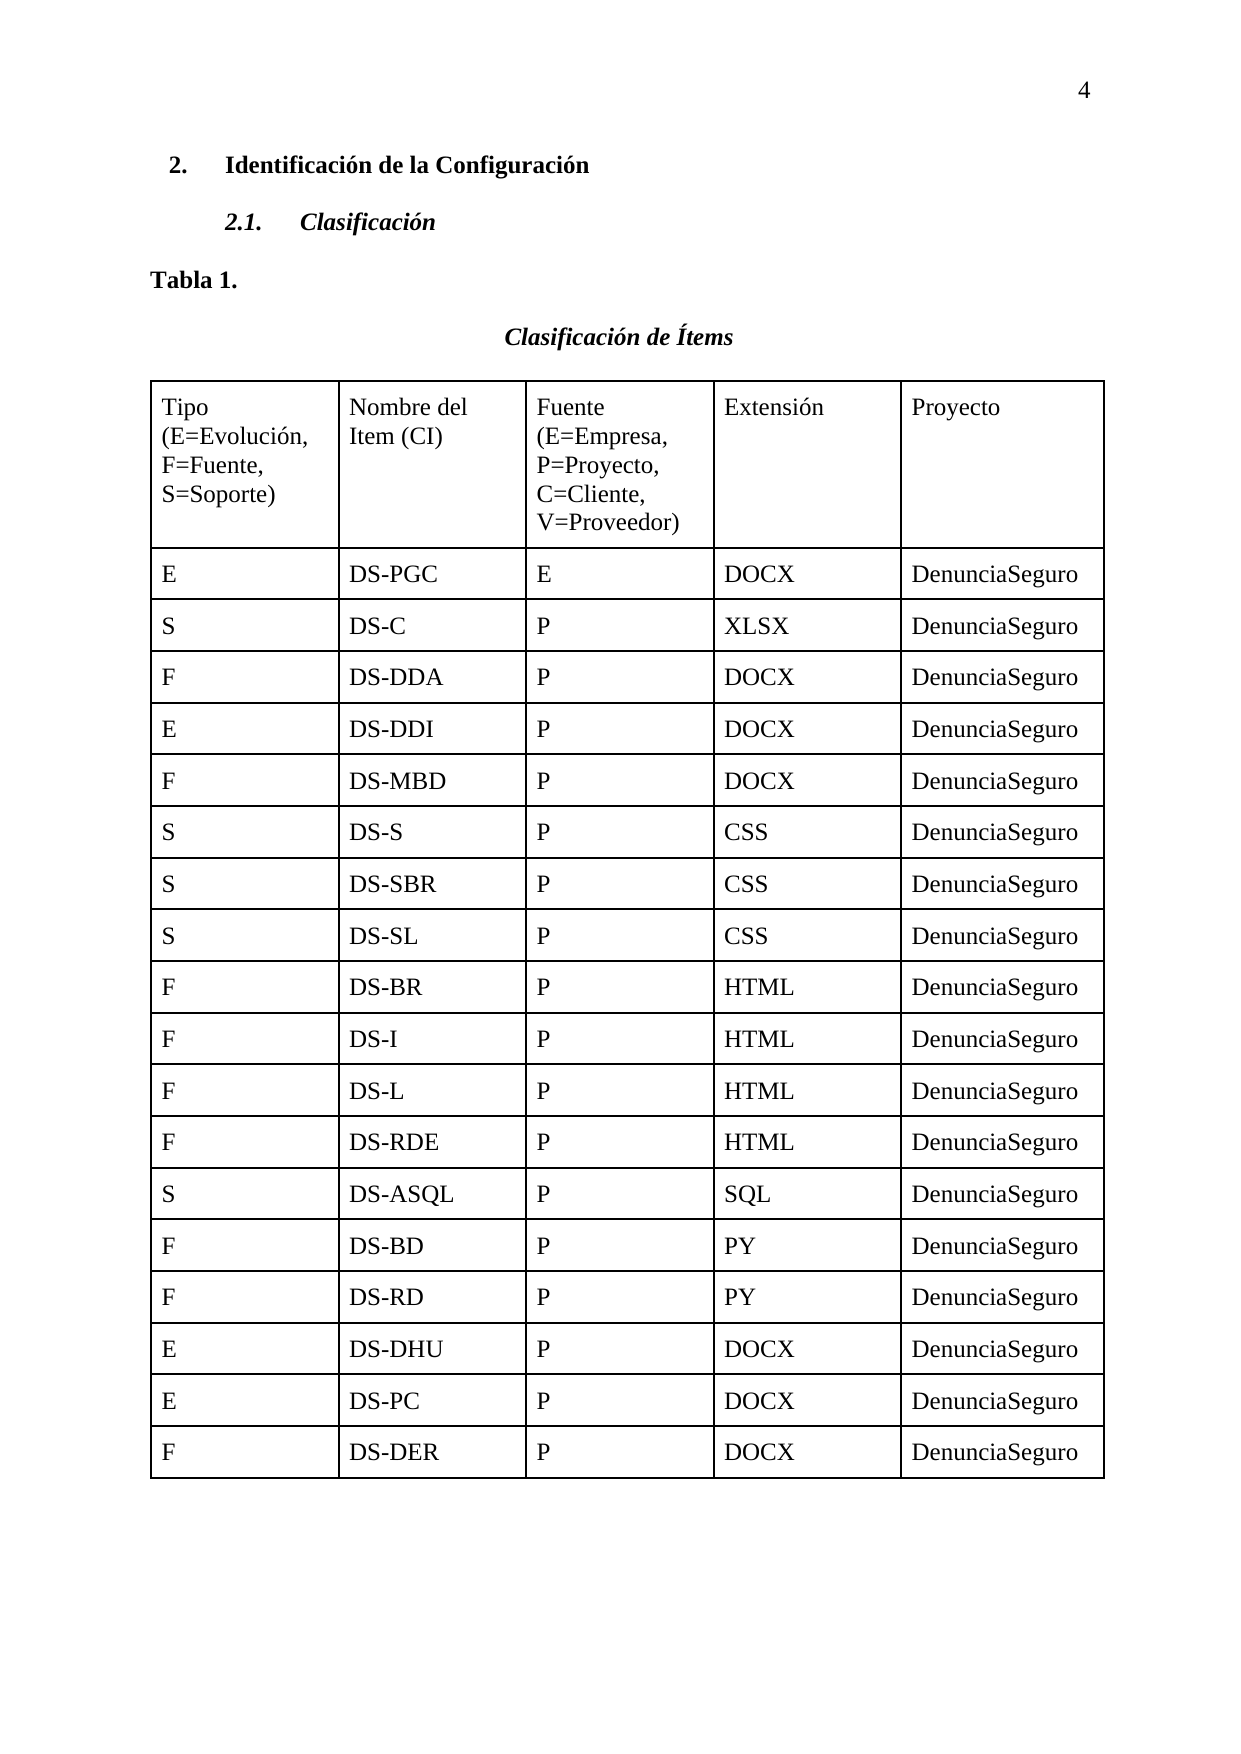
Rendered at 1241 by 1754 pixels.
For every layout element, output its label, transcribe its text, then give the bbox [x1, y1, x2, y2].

table_cell DOCX [715, 704, 900, 753]
table_cell F [152, 652, 338, 702]
table_cell DOCX [715, 1375, 900, 1425]
table_cell DenunciaSeguro [902, 910, 1103, 960]
table_cell P [527, 652, 713, 702]
table_cell S [152, 807, 338, 857]
table_cell F [152, 1220, 338, 1270]
table_cell DS-ASQL [340, 1169, 525, 1218]
table_cell HTML [715, 1117, 900, 1167]
table_cell DenunciaSeguro [902, 755, 1103, 805]
table_cell P [527, 755, 713, 805]
table_cell DOCX [715, 549, 900, 598]
table_header Extensión [715, 382, 900, 547]
table_cell P [527, 1169, 713, 1218]
table_cell DS-MBD [340, 755, 525, 805]
table_cell DenunciaSeguro [902, 962, 1103, 1012]
table_cell DS-C [340, 600, 525, 650]
table_cell E [527, 549, 713, 598]
table_cell DS-L [340, 1065, 525, 1115]
table_cell DenunciaSeguro [902, 549, 1103, 598]
table_cell S [152, 1169, 338, 1218]
table_cell E [152, 549, 338, 598]
table_cell DenunciaSeguro [902, 1427, 1103, 1477]
table_cell P [527, 1272, 713, 1322]
table_cell HTML [715, 1014, 900, 1063]
table_cell E [152, 704, 338, 753]
table_header Fuente (E=Empresa, P=Proyecto, C=Cliente, V=Proveedor) [527, 382, 713, 547]
table_cell DOCX [715, 652, 900, 702]
table_cell S [152, 600, 338, 650]
table_cell F [152, 1427, 338, 1477]
table_cell P [527, 1065, 713, 1115]
table_cell P [527, 1014, 713, 1063]
table_cell P [527, 1117, 713, 1167]
table_cell P [527, 910, 713, 960]
table_cell DS-BD [340, 1220, 525, 1270]
table_cell CSS [715, 859, 900, 908]
table_cell DS-BR [340, 962, 525, 1012]
table_cell P [527, 1427, 713, 1477]
table_cell S [152, 859, 338, 908]
table_cell P [527, 807, 713, 857]
table_cell DS-RD [340, 1272, 525, 1322]
table_cell P [527, 600, 713, 650]
table_cell PY [715, 1272, 900, 1322]
table_cell DenunciaSeguro [902, 1375, 1103, 1425]
table_cell F [152, 755, 338, 805]
table_cell P [527, 962, 713, 1012]
table_header Nombre del Item (CI) [340, 382, 525, 547]
table_cell DS-PC [340, 1375, 525, 1425]
table_cell F [152, 1065, 338, 1115]
table_cell P [527, 859, 713, 908]
table_cell DenunciaSeguro [902, 807, 1103, 857]
table_cell DenunciaSeguro [902, 1065, 1103, 1115]
table_cell S [152, 910, 338, 960]
table_cell P [527, 1375, 713, 1425]
table_cell DOCX [715, 1427, 900, 1477]
table_cell DenunciaSeguro [902, 1220, 1103, 1270]
table_cell DenunciaSeguro [902, 652, 1103, 702]
table_cell DenunciaSeguro [902, 1169, 1103, 1218]
table_cell DOCX [715, 755, 900, 805]
table_cell DenunciaSeguro [902, 600, 1103, 650]
table_cell XLSX [715, 600, 900, 650]
table_cell E [152, 1324, 338, 1373]
text Clasificación de Ítems [150, 322, 1090, 351]
table_cell DS-S [340, 807, 525, 857]
table_cell DS-I [340, 1014, 525, 1063]
table_cell DenunciaSeguro [902, 1014, 1103, 1063]
table_cell F [152, 962, 338, 1012]
table_cell CSS [715, 807, 900, 857]
table_cell HTML [715, 1065, 900, 1115]
table_cell SQL [715, 1169, 900, 1218]
text Tabla 1. [150, 265, 1090, 294]
table_cell F [152, 1117, 338, 1167]
table_cell DenunciaSeguro [902, 1272, 1103, 1322]
table_cell DS-DHU [340, 1324, 525, 1373]
table_cell DS-PGC [340, 549, 525, 598]
table_cell DS-DER [340, 1427, 525, 1477]
table_cell DenunciaSeguro [902, 1117, 1103, 1167]
table_cell DS-SBR [340, 859, 525, 908]
table_cell DS-DDI [340, 704, 525, 753]
table_cell DS-RDE [340, 1117, 525, 1167]
table_cell DS-DDA [340, 652, 525, 702]
table_cell F [152, 1272, 338, 1322]
table_cell PY [715, 1220, 900, 1270]
table_header Proyecto [902, 382, 1103, 547]
table_cell CSS [715, 910, 900, 960]
table_cell DenunciaSeguro [902, 704, 1103, 753]
subtitle Identificación de la Configuración [187, 150, 1090, 179]
table_cell P [527, 704, 713, 753]
table_cell DenunciaSeguro [902, 859, 1103, 908]
table_cell P [527, 1220, 713, 1270]
table_cell DenunciaSeguro [902, 1324, 1103, 1373]
table_cell P [527, 1324, 713, 1373]
table_header Tipo (E=Evolución, F=Fuente, S=Soporte) [152, 382, 338, 547]
table_cell HTML [715, 962, 900, 1012]
subtitle Clasificación [262, 207, 1090, 236]
table_cell E [152, 1375, 338, 1425]
table_cell F [152, 1014, 338, 1063]
table_cell DOCX [715, 1324, 900, 1373]
table_cell DS-SL [340, 910, 525, 960]
